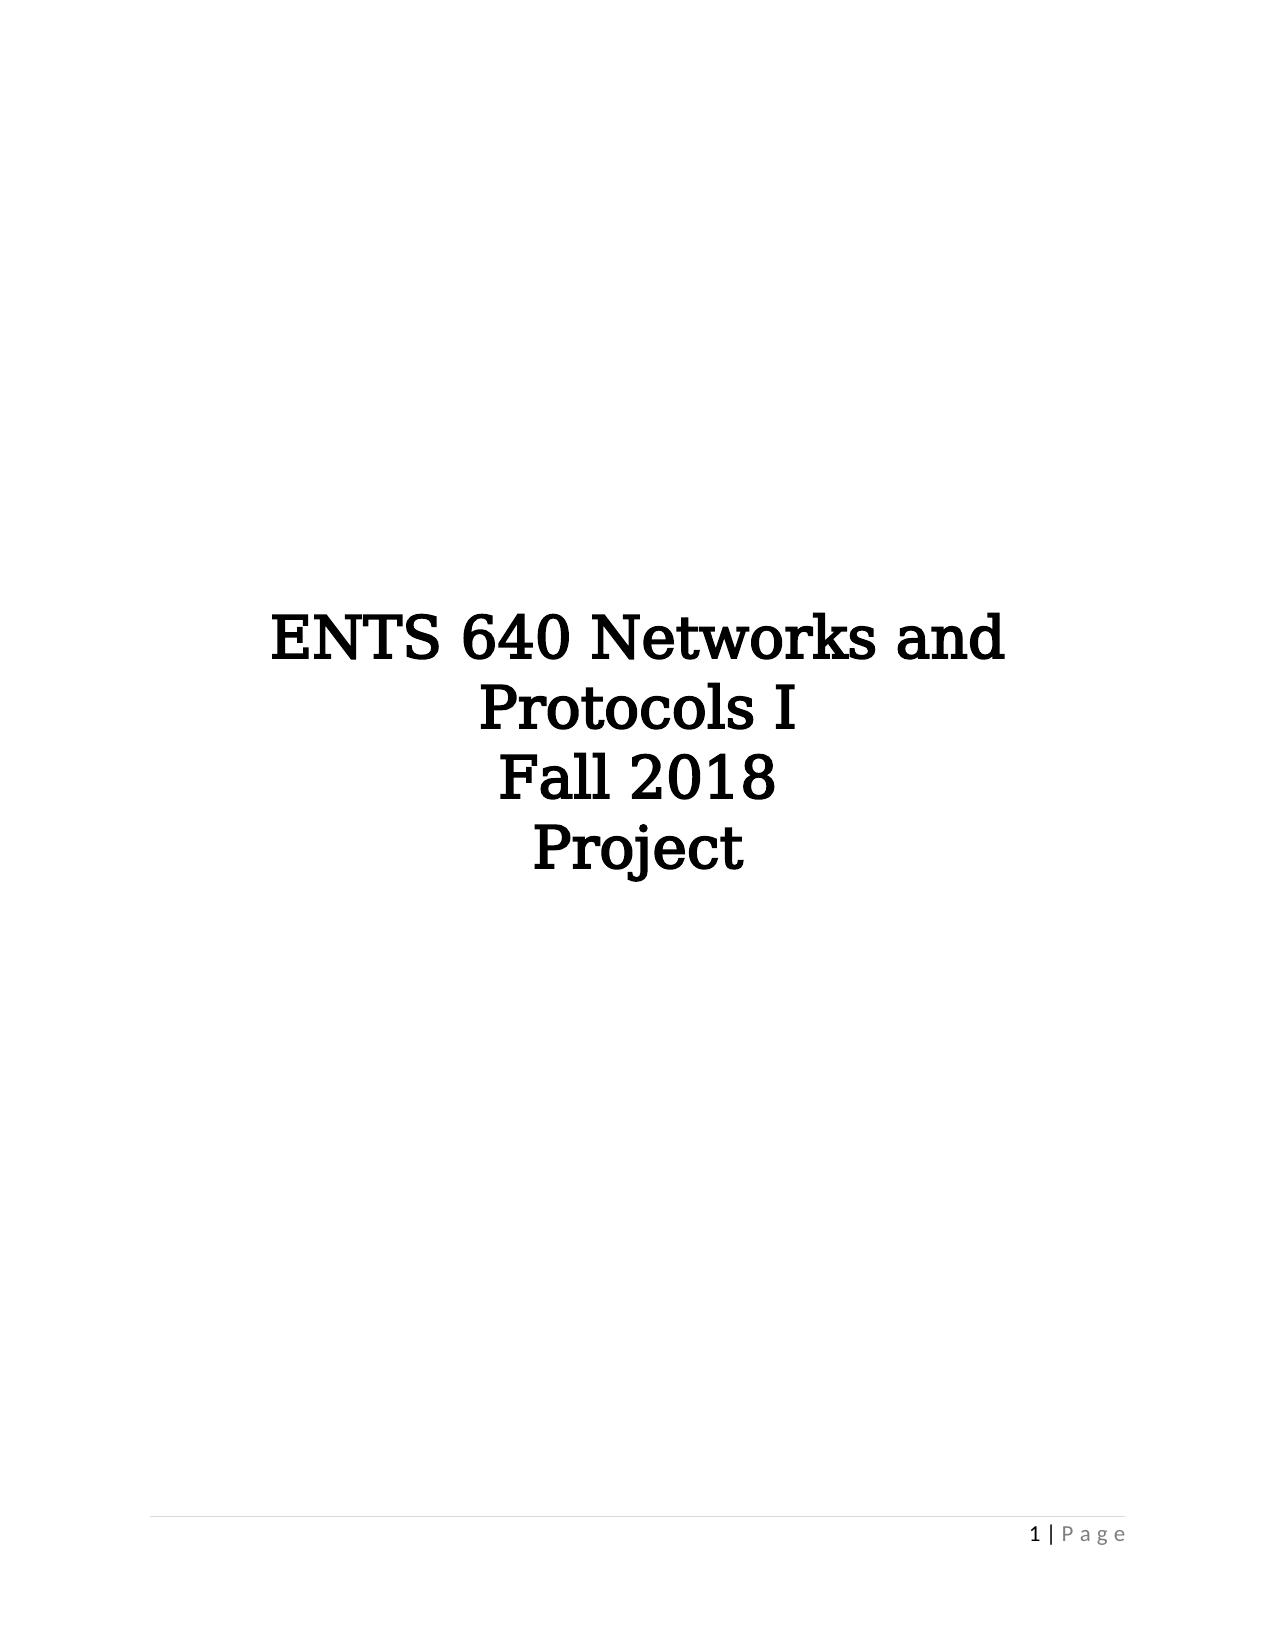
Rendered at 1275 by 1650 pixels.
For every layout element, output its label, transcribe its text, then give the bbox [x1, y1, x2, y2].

text Fall 2018 [150, 740, 1125, 810]
text Project [150, 810, 1125, 880]
text ENTS 640 Networks and Protocols I [150, 600, 1125, 740]
